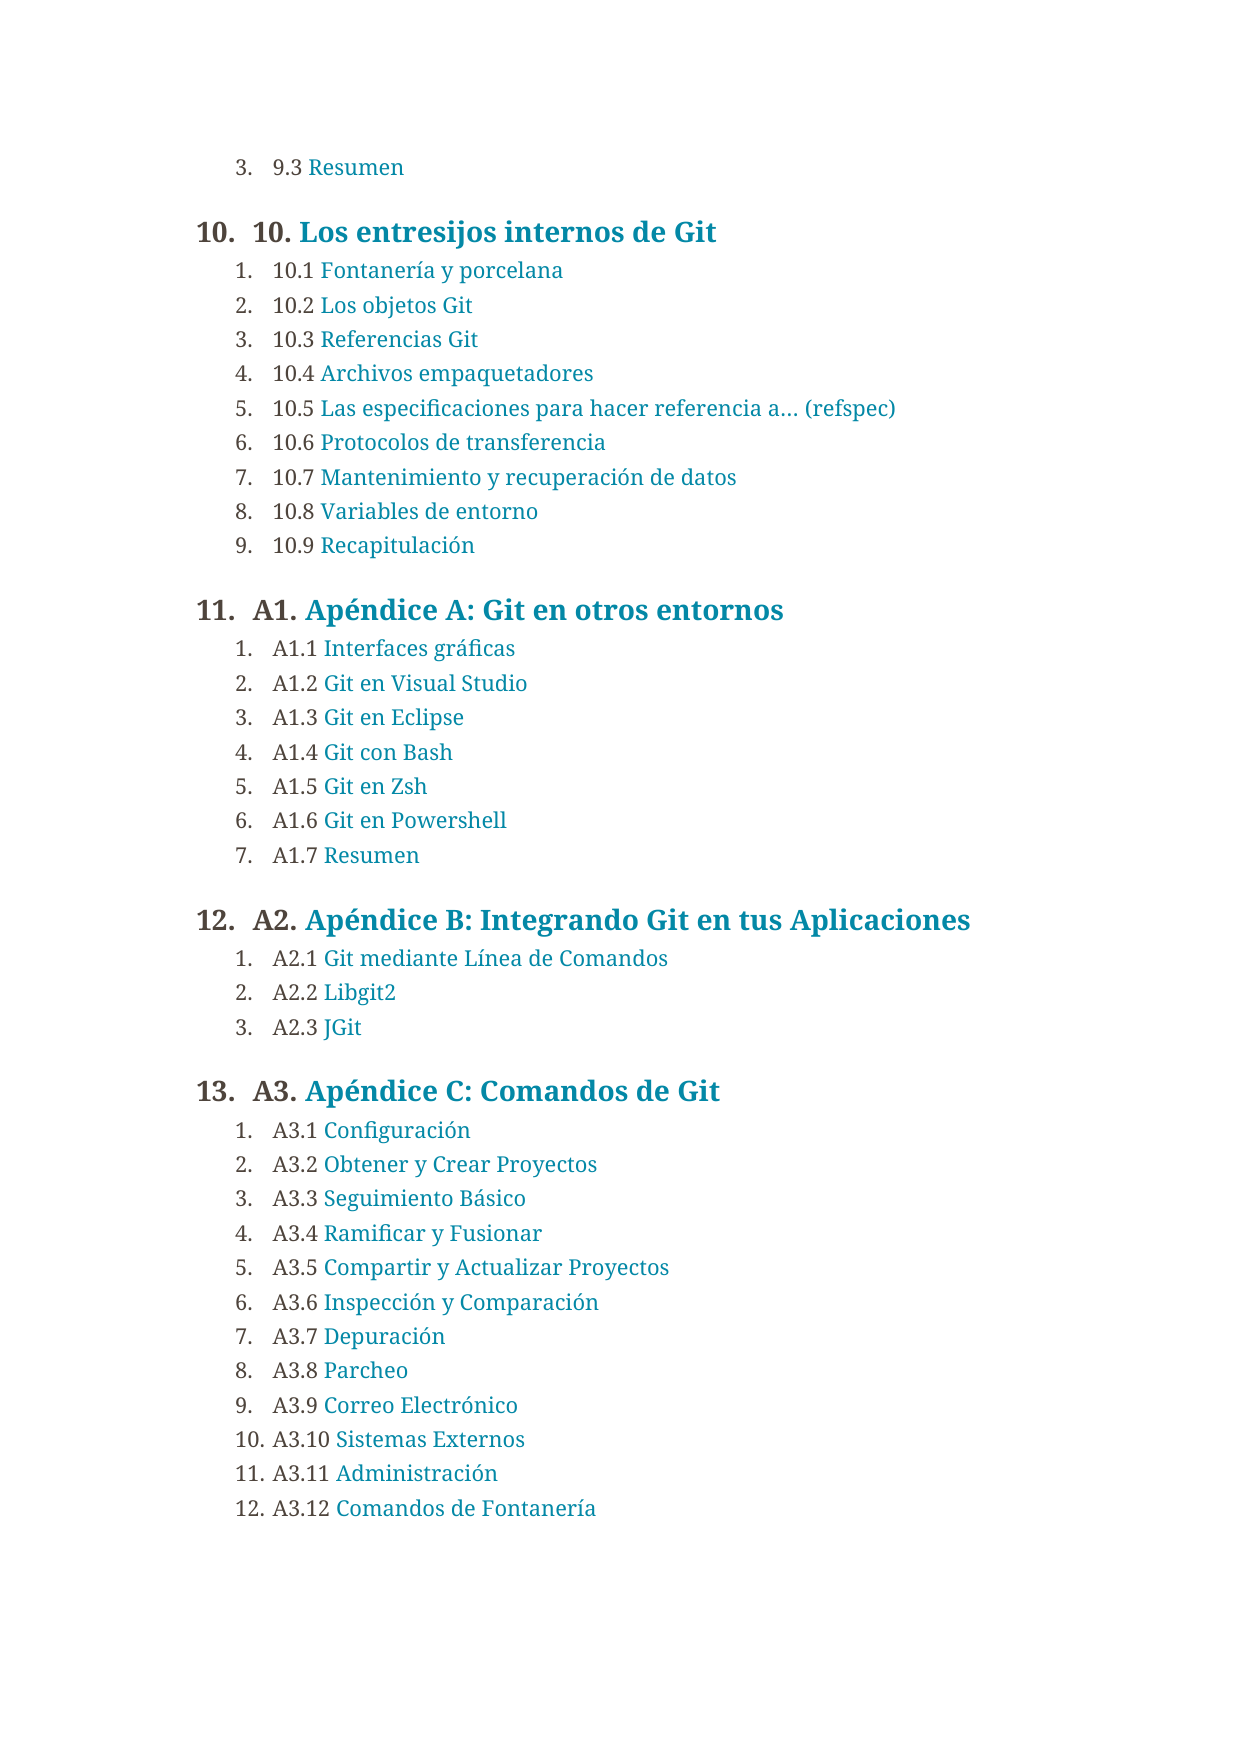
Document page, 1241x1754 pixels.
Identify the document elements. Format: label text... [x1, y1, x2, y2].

list 9.3 Resumen [235, 148, 1007, 182]
list 10. Los entresijos internos de Git [196, 182, 1007, 251]
list A2.3 JGit [235, 1007, 1007, 1041]
list A3.11 Administración [235, 1454, 1007, 1488]
list A2.1 Git mediante Línea de Comandos [235, 938, 1007, 973]
list A3.7 Depuración [235, 1316, 1007, 1351]
list A3.2 Obtener y Crear Proyectos [235, 1144, 1007, 1179]
list 10.8 Variables de entorno [235, 491, 1007, 526]
list 10.1 Fontanería y porcelana [235, 251, 1007, 285]
list A1.3 Git en Eclipse [235, 698, 1007, 732]
list A3.12 Comandos de Fontanería [235, 1488, 1007, 1523]
list 10.3 Referencias Git [235, 319, 1007, 354]
list A1.7 Resumen [235, 835, 1007, 869]
list 10.4 Archivos empaquetadores [235, 354, 1007, 388]
list A1.2 Git en Visual Studio [235, 663, 1007, 698]
list 10.9 Recapitulación [235, 526, 1007, 560]
list A3. Apéndice C: Comandos de Git [196, 1041, 1007, 1110]
list 10.2 Los objetos Git [235, 285, 1007, 319]
list A3.4 Ramificar y Fusionar [235, 1213, 1007, 1248]
list A3.8 Parcheo [235, 1351, 1007, 1385]
list A3.3 Seguimiento Básico [235, 1179, 1007, 1213]
list A1. Apéndice A: Git en otros entornos [196, 560, 1007, 629]
list A3.10 Sistemas Externos [235, 1419, 1007, 1454]
list A1.1 Interfaces gráficas [235, 629, 1007, 663]
list A3.1 Configuración [235, 1110, 1007, 1144]
list A1.4 Git con Bash [235, 732, 1007, 766]
list A1.6 Git en Powershell [235, 801, 1007, 835]
list A2.2 Libgit2 [235, 973, 1007, 1007]
list A2. Apéndice B: Integrando Git en tus Aplicaciones [196, 869, 1007, 938]
list 10.7 Mantenimiento y recuperación de datos [235, 457, 1007, 491]
list 10.6 Protocolos de transferencia [235, 423, 1007, 457]
list A1.5 Git en Zsh [235, 766, 1007, 801]
list 10.5 Las especificaciones para hacer referencia a…​ (refspec) [235, 388, 1007, 423]
list A3.6 Inspección y Comparación [235, 1282, 1007, 1316]
list A3.5 Compartir y Actualizar Proyectos [235, 1248, 1007, 1282]
list A3.9 Correo Electrónico [235, 1385, 1007, 1419]
